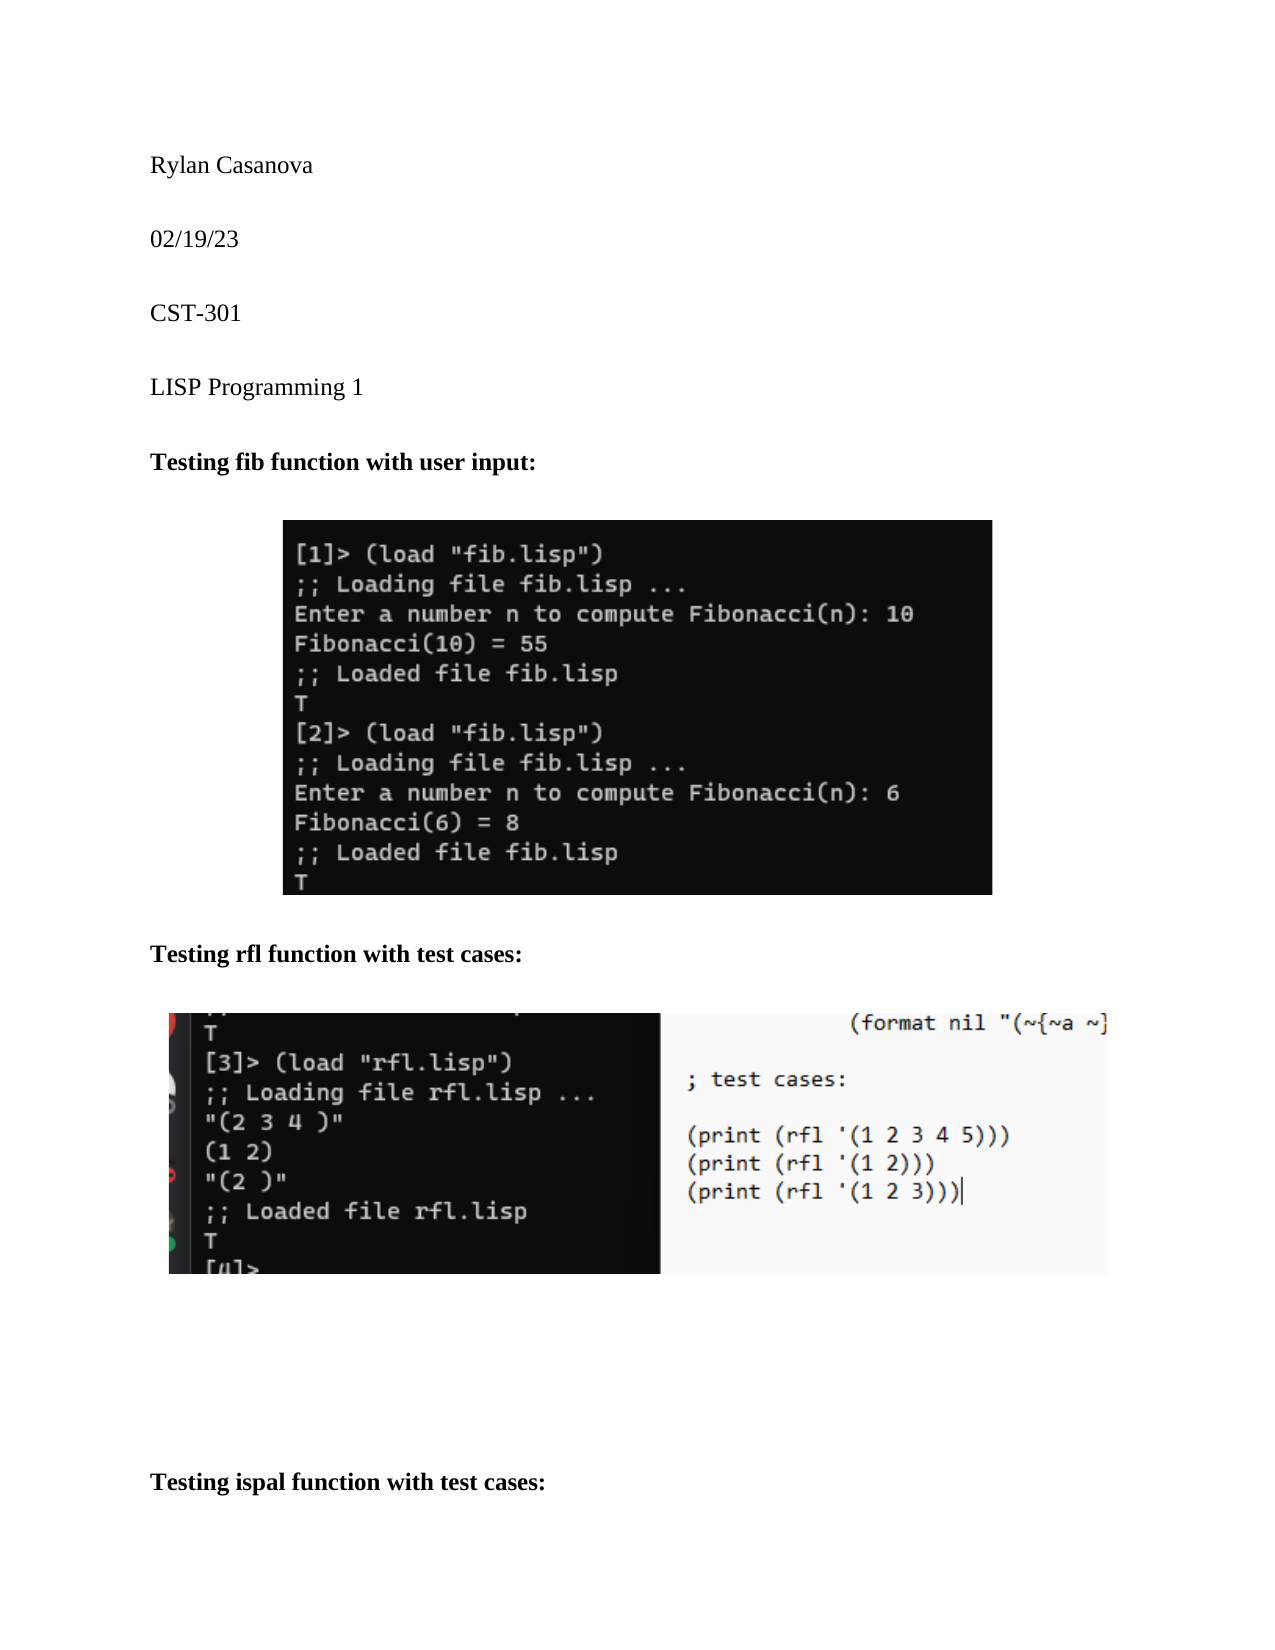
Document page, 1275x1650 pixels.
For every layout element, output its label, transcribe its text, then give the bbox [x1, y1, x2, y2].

text 02/19/23 [150, 224, 1125, 253]
text Rylan Casanova [150, 150, 1125, 179]
picture [282, 520, 993, 895]
text LISP Programming 1 [150, 372, 1125, 401]
text Testing fib function with user input: [150, 447, 1125, 475]
text CST-301 [150, 298, 1125, 327]
picture [168, 1013, 1107, 1274]
text Testing ispal function with test cases: [150, 1467, 1125, 1496]
text Testing rfl function with test cases: [150, 939, 1125, 968]
